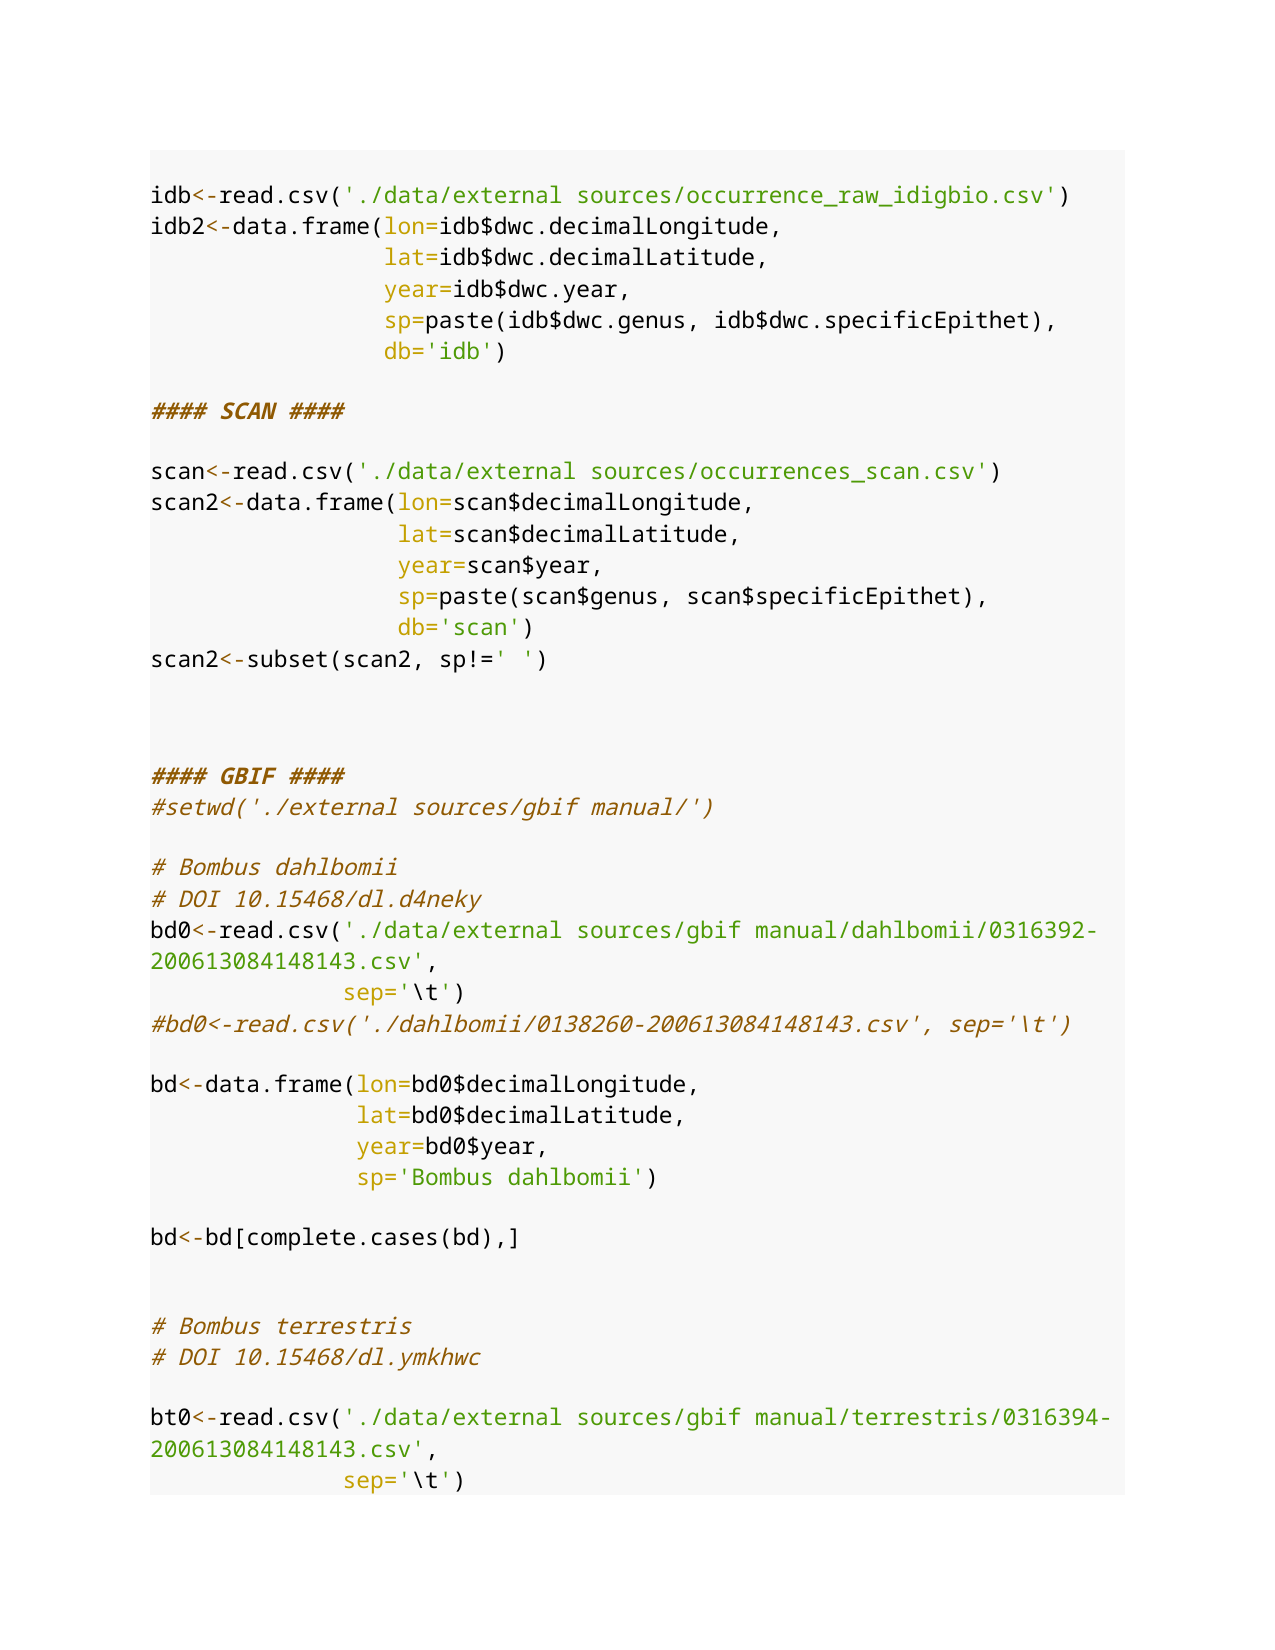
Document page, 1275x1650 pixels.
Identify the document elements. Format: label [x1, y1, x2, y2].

text [150, 150, 1125, 1495]
